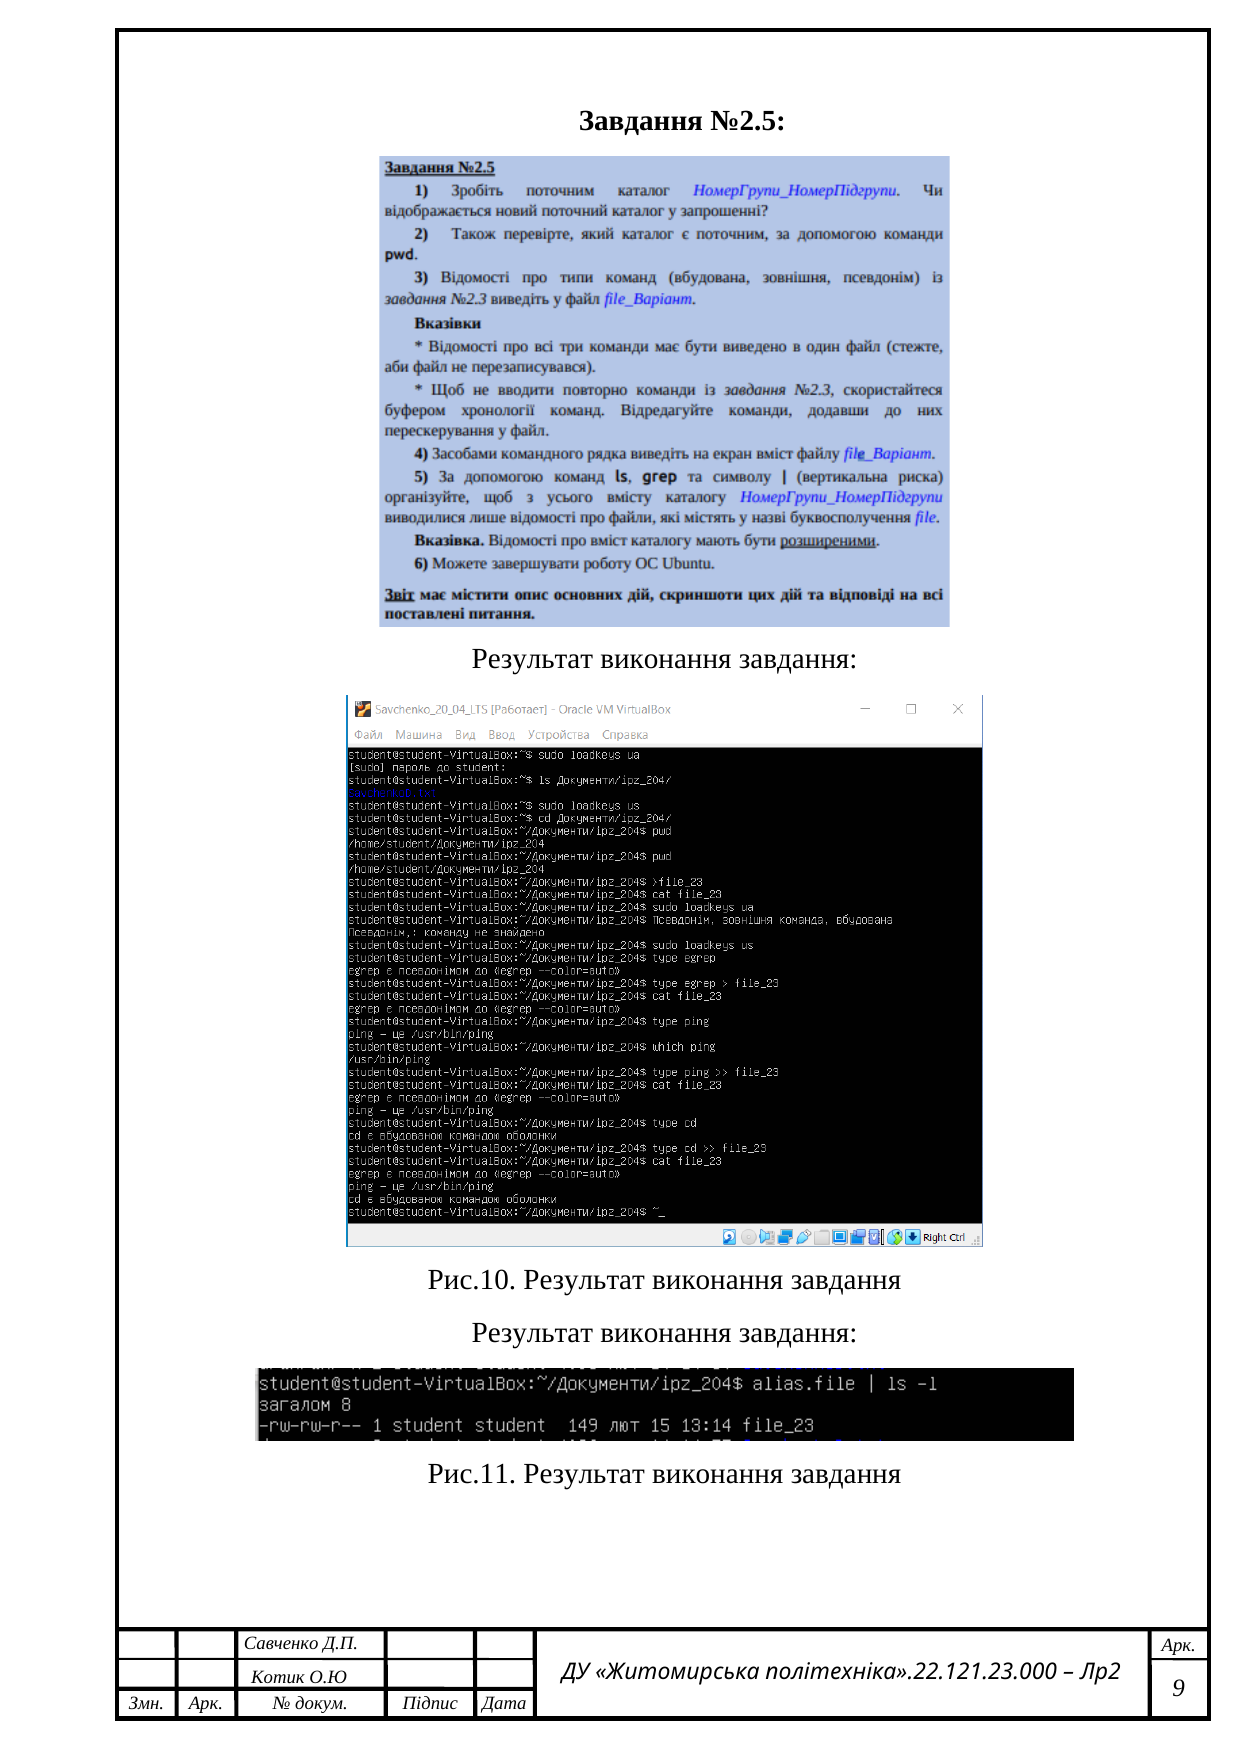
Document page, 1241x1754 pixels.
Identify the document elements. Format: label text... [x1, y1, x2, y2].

text Рис.11. Результат виконання завдання [148, 1456, 1181, 1489]
text Результат виконання завдання: [148, 641, 1181, 675]
text Рис.10. Результат виконання завдання [148, 1262, 1181, 1295]
picture [346, 695, 983, 1247]
text Результат виконання завдання: [148, 1315, 1181, 1349]
picture [255, 1368, 1074, 1441]
text Завдання №2.5: [148, 103, 1181, 136]
picture [379, 156, 950, 627]
